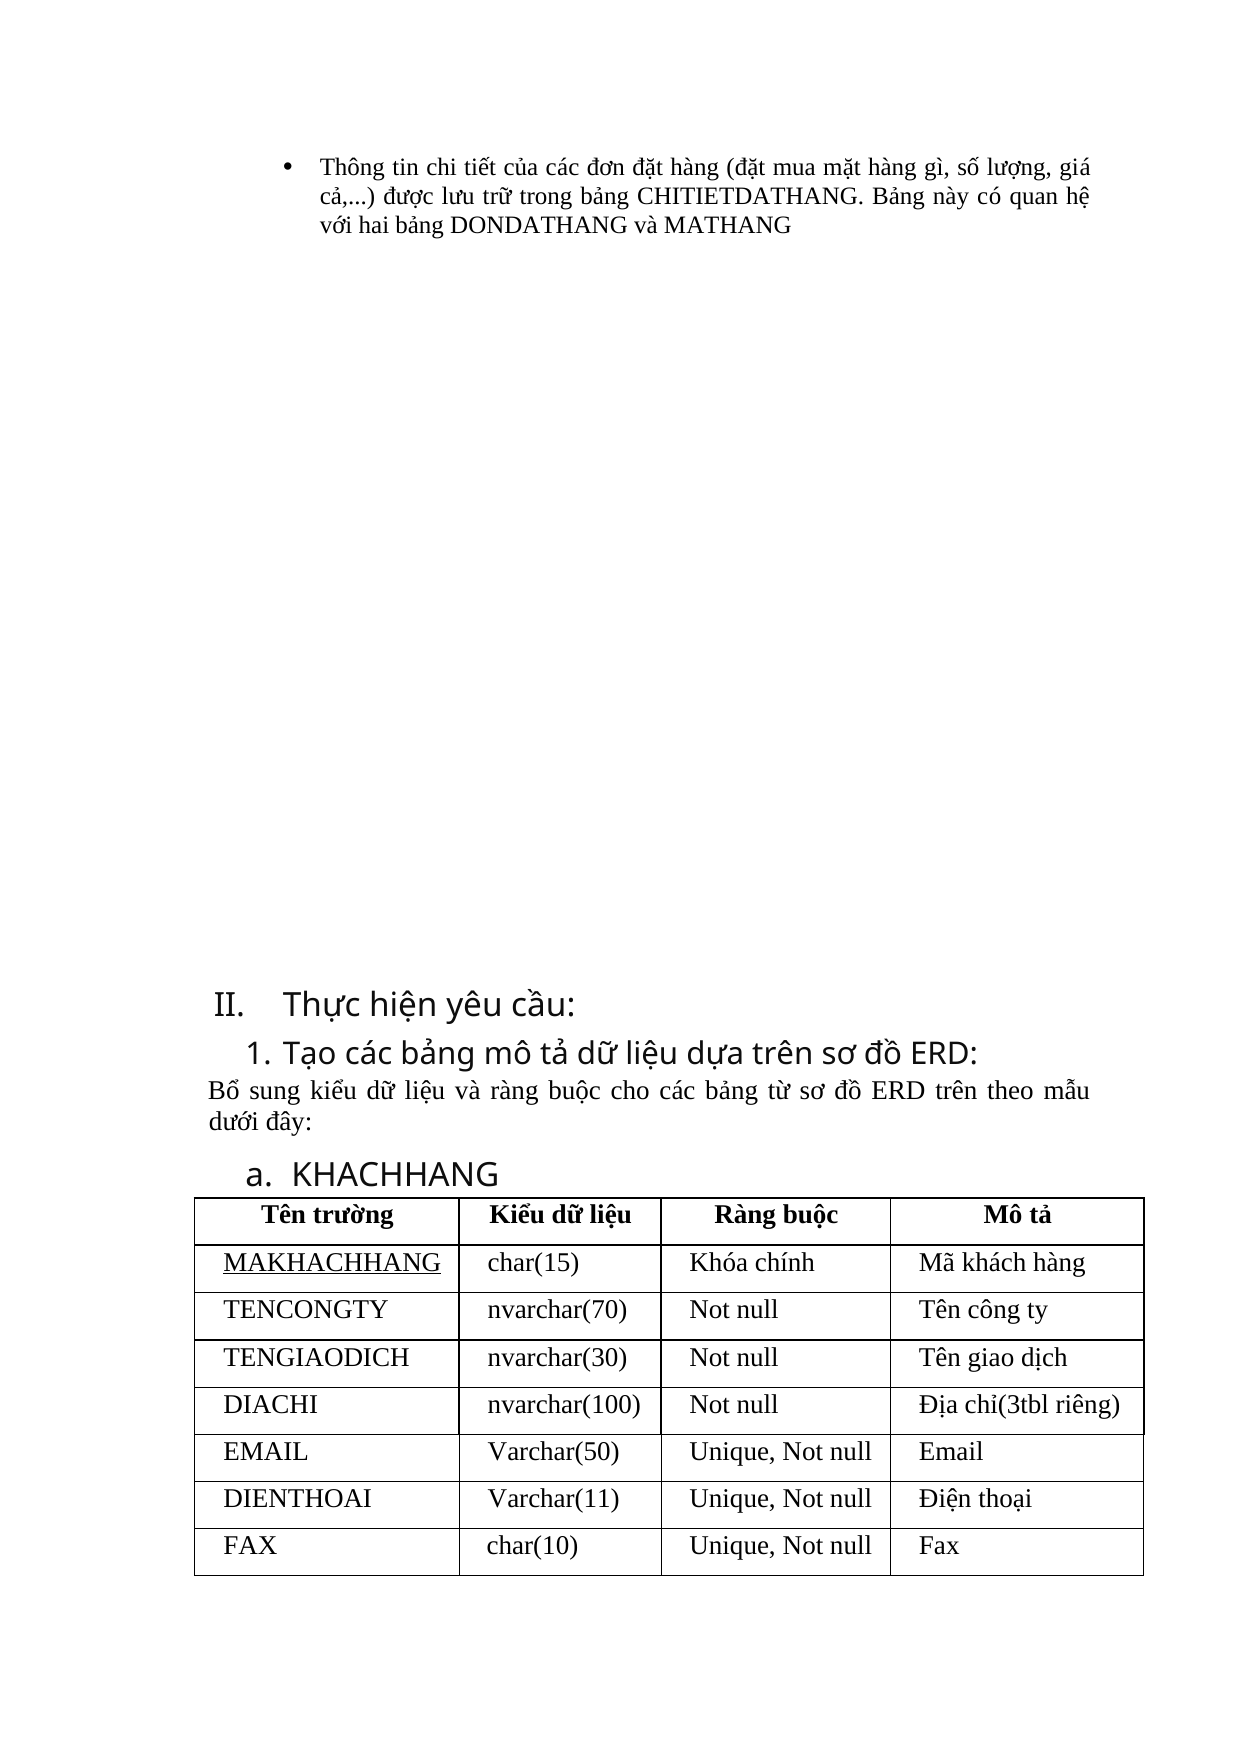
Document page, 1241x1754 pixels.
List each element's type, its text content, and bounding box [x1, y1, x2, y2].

subtitle KHACHHANG [245, 1151, 1090, 1197]
table_cell nvarchar(70) [460, 1293, 660, 1339]
table_cell Not null [662, 1341, 890, 1387]
table_cell Varchar(11) [460, 1482, 661, 1528]
table_cell Not null [662, 1388, 890, 1434]
table_cell DIENTHOAI [195, 1482, 459, 1528]
subtitle Tạo các bảng mô tả dữ liệu dựa trên sơ đồ ERD: [245, 1031, 1090, 1073]
table_cell Tên công ty [891, 1293, 1143, 1339]
table_header Tên trường [195, 1199, 458, 1244]
table_cell TENCONGTY [195, 1293, 458, 1339]
table_cell Unique, Not null [662, 1435, 890, 1481]
table_cell TENGIAODICH [195, 1341, 458, 1387]
table_cell Not null [662, 1293, 890, 1339]
table_cell Email [891, 1435, 1143, 1481]
table_cell EMAIL [195, 1435, 459, 1481]
text Bổ sung kiểu dữ liệu và ràng buộc cho các bảng từ sơ đồ ERD trên theo mẫu dưới đây: [208, 1074, 1090, 1136]
table_header Kiểu dữ liệu [460, 1199, 660, 1244]
table_cell DIACHI [195, 1388, 458, 1434]
table_cell Khóa chính [662, 1246, 890, 1292]
table_cell Varchar(50) [460, 1435, 661, 1481]
table_cell Tên giao dịch [891, 1341, 1143, 1387]
table_cell nvarchar(30) [460, 1341, 660, 1387]
table_cell Địa chỉ(3tbl riêng) [891, 1388, 1143, 1434]
table_cell char(10) [460, 1529, 661, 1574]
table_cell FAX [195, 1529, 459, 1574]
table_cell Unique, Not null [662, 1482, 890, 1528]
list Thông tin chi tiết của các đơn đặt hàng (đặt mua mặt hàng gì, số lượng, giá cả,...) được lưu trữ trong bảng CHITIETDATHANG. Bảng này có quan hệ với hai bảng DONDATHANG và MATHANG [283, 150, 1090, 239]
table_header Ràng buộc [662, 1199, 890, 1244]
table_cell Fax [891, 1529, 1143, 1574]
subtitle Thực hiện yêu cầu: [245, 981, 1090, 1026]
table_cell nvarchar(100) [460, 1388, 660, 1434]
table_cell Điện thoại [891, 1482, 1143, 1528]
table_cell Mã khách hàng [891, 1246, 1143, 1292]
table_header Mô tả [891, 1199, 1143, 1244]
table_cell MAKHACHHANG [195, 1246, 458, 1292]
table_cell Unique, Not null [662, 1529, 890, 1574]
table_cell char(15) [460, 1246, 660, 1292]
